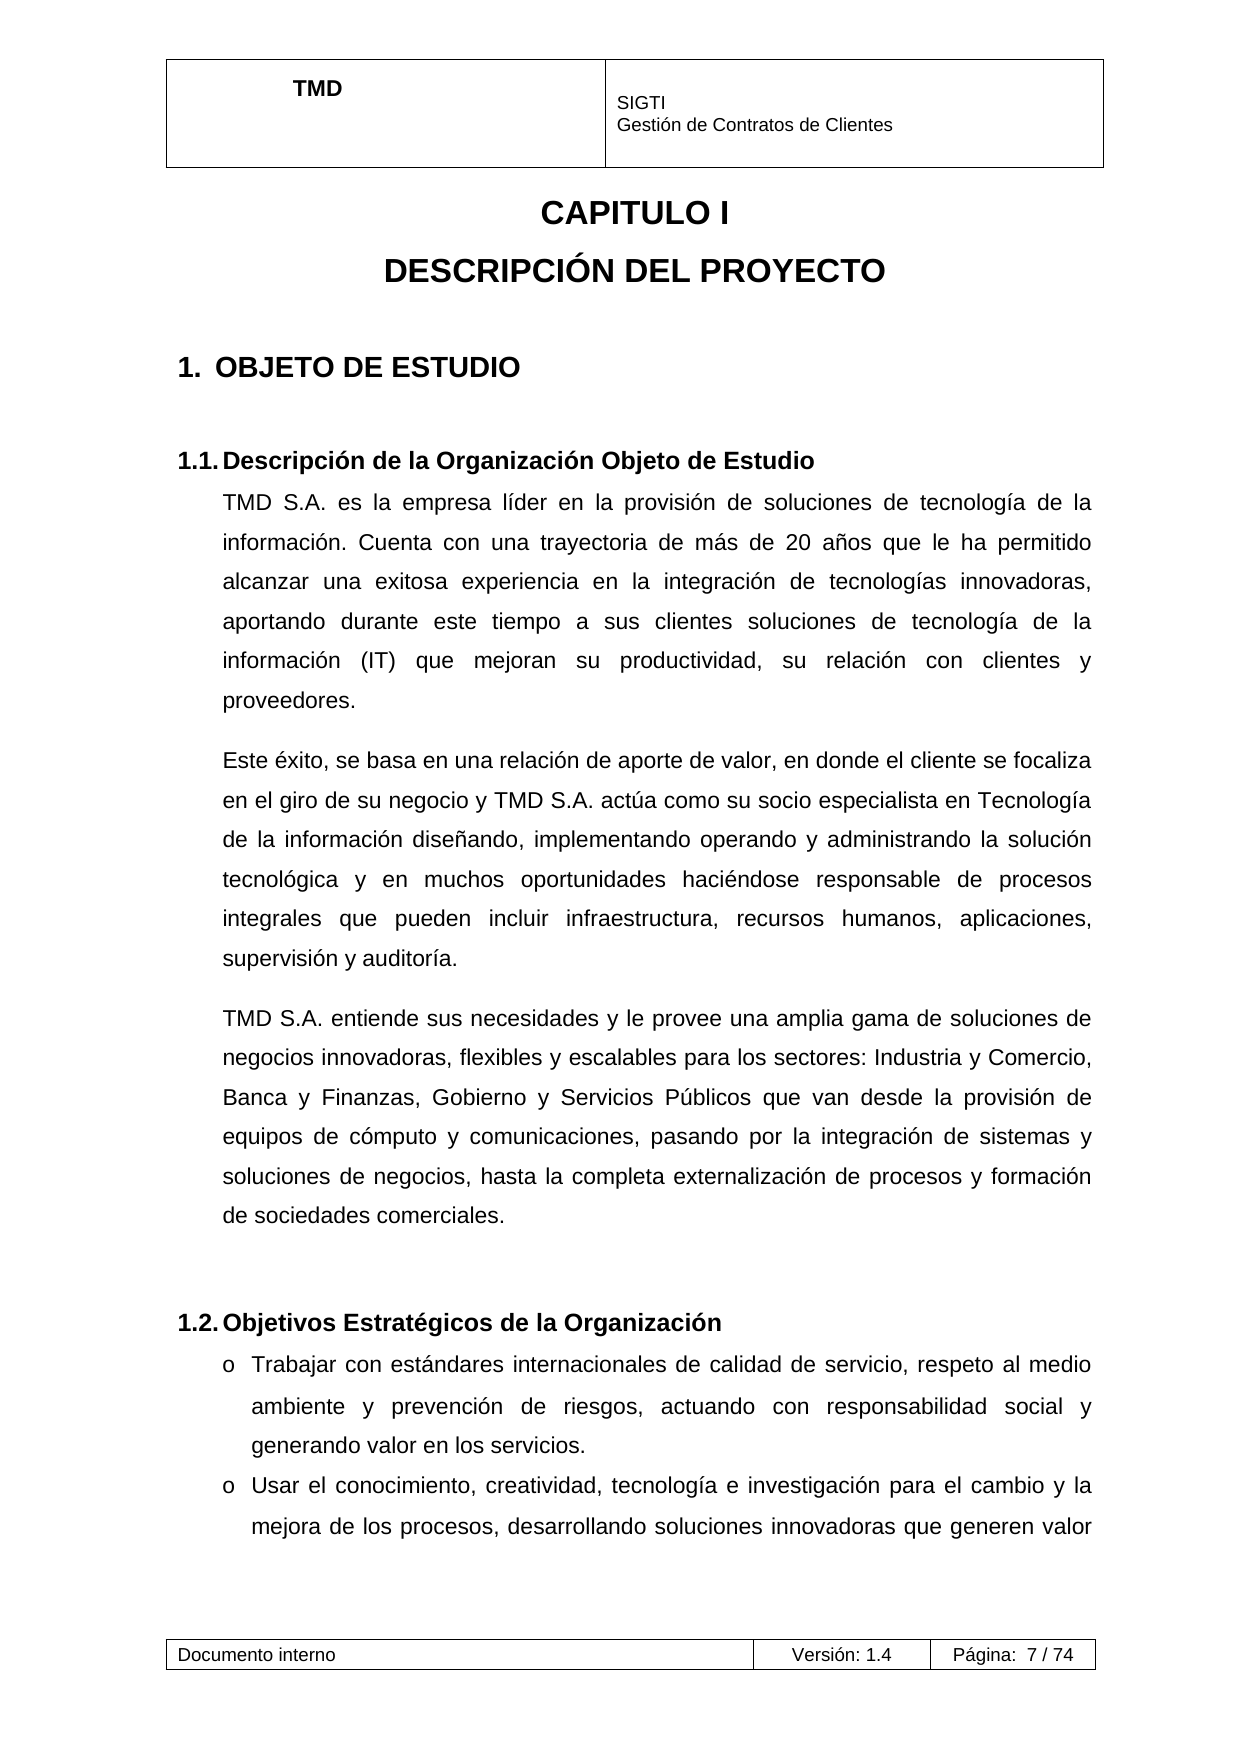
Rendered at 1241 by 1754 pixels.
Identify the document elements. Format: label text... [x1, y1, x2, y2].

list Trabajar con estándares internacionales de calidad de servicio, respeto al medio ambiente y prevención de riesgos, actuando con responsabilidad social y generando valor en los servicios. [222, 1351, 1092, 1459]
text TMD S.A. es la empresa líder en la provisión de soluciones de tecnología de la información. Cuenta con una trayectoria de más de 20 años que le ha permitido alcanzar una exitosa experiencia en la integración de tecnologías innovadoras, aportando durante este tiempo a sus clientes soluciones de tecnología de la información (IT) que mejoran su productividad, su relación con clientes y proveedores. [222, 489, 1092, 713]
text TMD S.A. entiende sus necesidades y le provee una amplia gama de soluciones de negocios innovadoras, flexibles y escalables para los sectores: Industria y Comercio, Banca y Finanzas, Gobierno y Servicios Públicos que van desde la provisión de equipos de cómputo y comunicaciones, pasando por la integración de sistemas y soluciones de negocios, hasta la completa externalización de procesos y formación de sociedades comerciales. [222, 1005, 1092, 1228]
subtitle Descripción de la Organización Objeto de Estudio [177, 446, 1092, 475]
subtitle DESCRIPCIÓN DEL PROYECTO [177, 251, 1092, 289]
subtitle Objetivos Estratégicos de la Organización [177, 1308, 1092, 1337]
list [222, 1472, 1092, 1539]
subtitle CAPITULO I [177, 193, 1092, 231]
text Este éxito, se basa en una relación de aporte de valor, en donde el cliente se focaliza en el giro de su negocio y TMD S.A. actúa como su socio especialista en Tecnología de la información diseñando, implementando operando y administrando la solución tecnológica y en muchos oportunidades haciéndose responsable de procesos integrales que pueden incluir infraestructura, recursos humanos, aplicaciones, supervisión y auditoría. [222, 747, 1092, 971]
subtitle OBJETO DE ESTUDIO [177, 350, 1092, 384]
